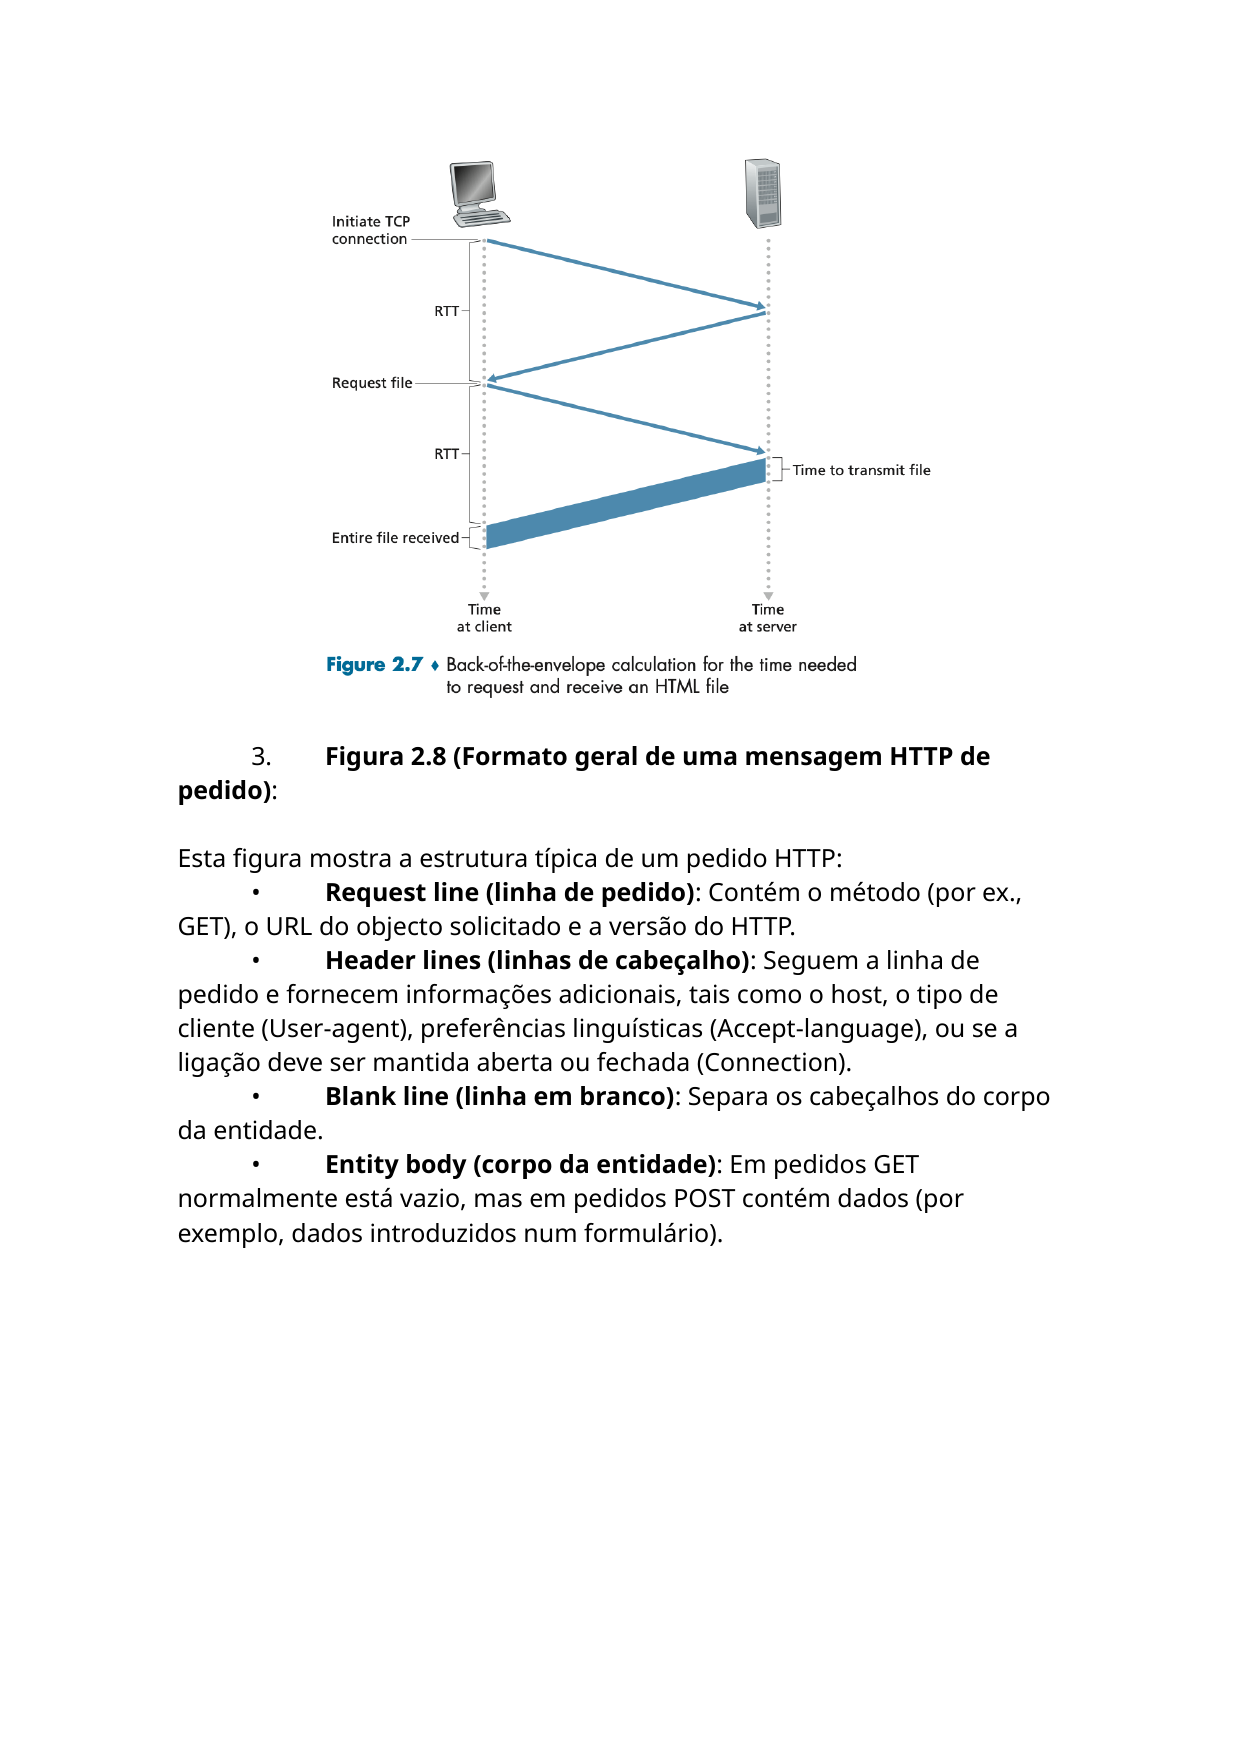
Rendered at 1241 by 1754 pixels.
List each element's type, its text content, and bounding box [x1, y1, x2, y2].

text • Request line (linha de pedido): Contém o método (por ex., GET), o URL do objecto solicitado e a versão do HTTP. [177, 874, 1063, 943]
text Esta figura mostra a estrutura típica de um pedido HTTP: [177, 841, 1063, 874]
text 3. Figura 2.8 (Formato geral de uma mensagem HTTP de pedido): [177, 738, 1063, 806]
text • Header lines (linhas de cabeçalho): Seguem a linha de pedido e fornecem informações adicionais, tais como o host, o tipo de cliente (User-agent), preferências linguísticas (Accept-language), ou se a ligação deve ser mantida aberta ou fechada (Connection). [177, 943, 1063, 1079]
picture [306, 147, 934, 705]
text • Entity body (corpo da entidade): Em pedidos GET normalmente está vazio, mas em pedidos POST contém dados (por exemplo, dados introduzidos num formulário). [177, 1147, 1063, 1249]
text • Blank line (linha em branco): Separa os cabeçalhos do corpo da entidade. [177, 1079, 1063, 1147]
